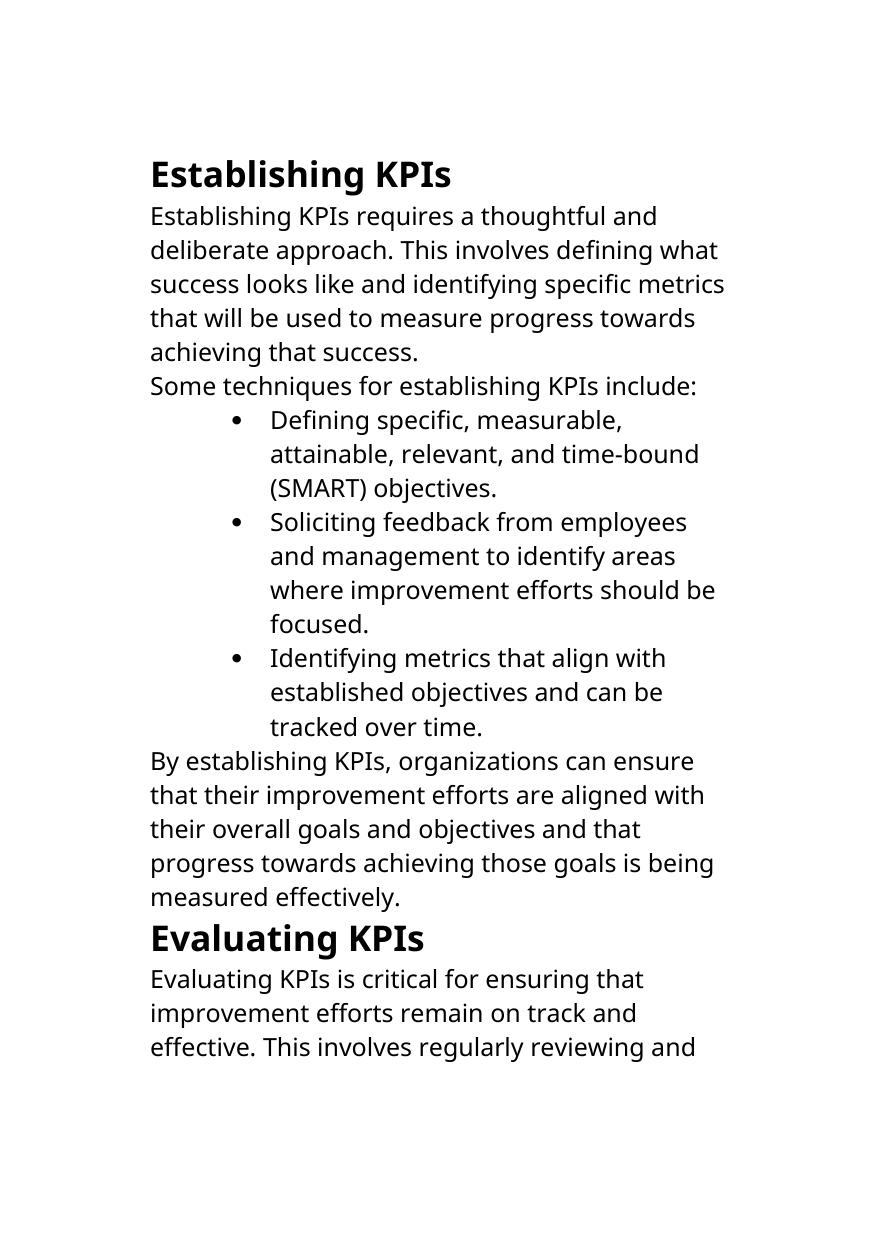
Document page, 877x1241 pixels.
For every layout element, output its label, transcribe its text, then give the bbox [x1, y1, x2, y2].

text Some techniques for establishing KPIs include: [150, 368, 727, 403]
subtitle Evaluating KPIs [150, 913, 727, 962]
text By establishing KPIs, organizations can ensure that their improvement efforts are aligned with their overall goals and objectives and that progress towards achieving those goals is being measured effectively. [150, 743, 727, 913]
list Identifying metrics that align with established objectives and can be tracked over time. [232, 641, 727, 743]
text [150, 962, 727, 1064]
list Defining specific, measurable, attainable, relevant, and time-bound (SMART) objectives. [232, 403, 727, 505]
list Soliciting feedback from employees and management to identify areas where improvement efforts should be focused. [232, 505, 727, 641]
text Establishing KPIs requires a thoughtful and deliberate approach. This involves defining what success looks like and identifying specific metrics that will be used to measure progress towards achieving that success. [150, 198, 727, 368]
subtitle Establishing KPIs [150, 150, 727, 198]
